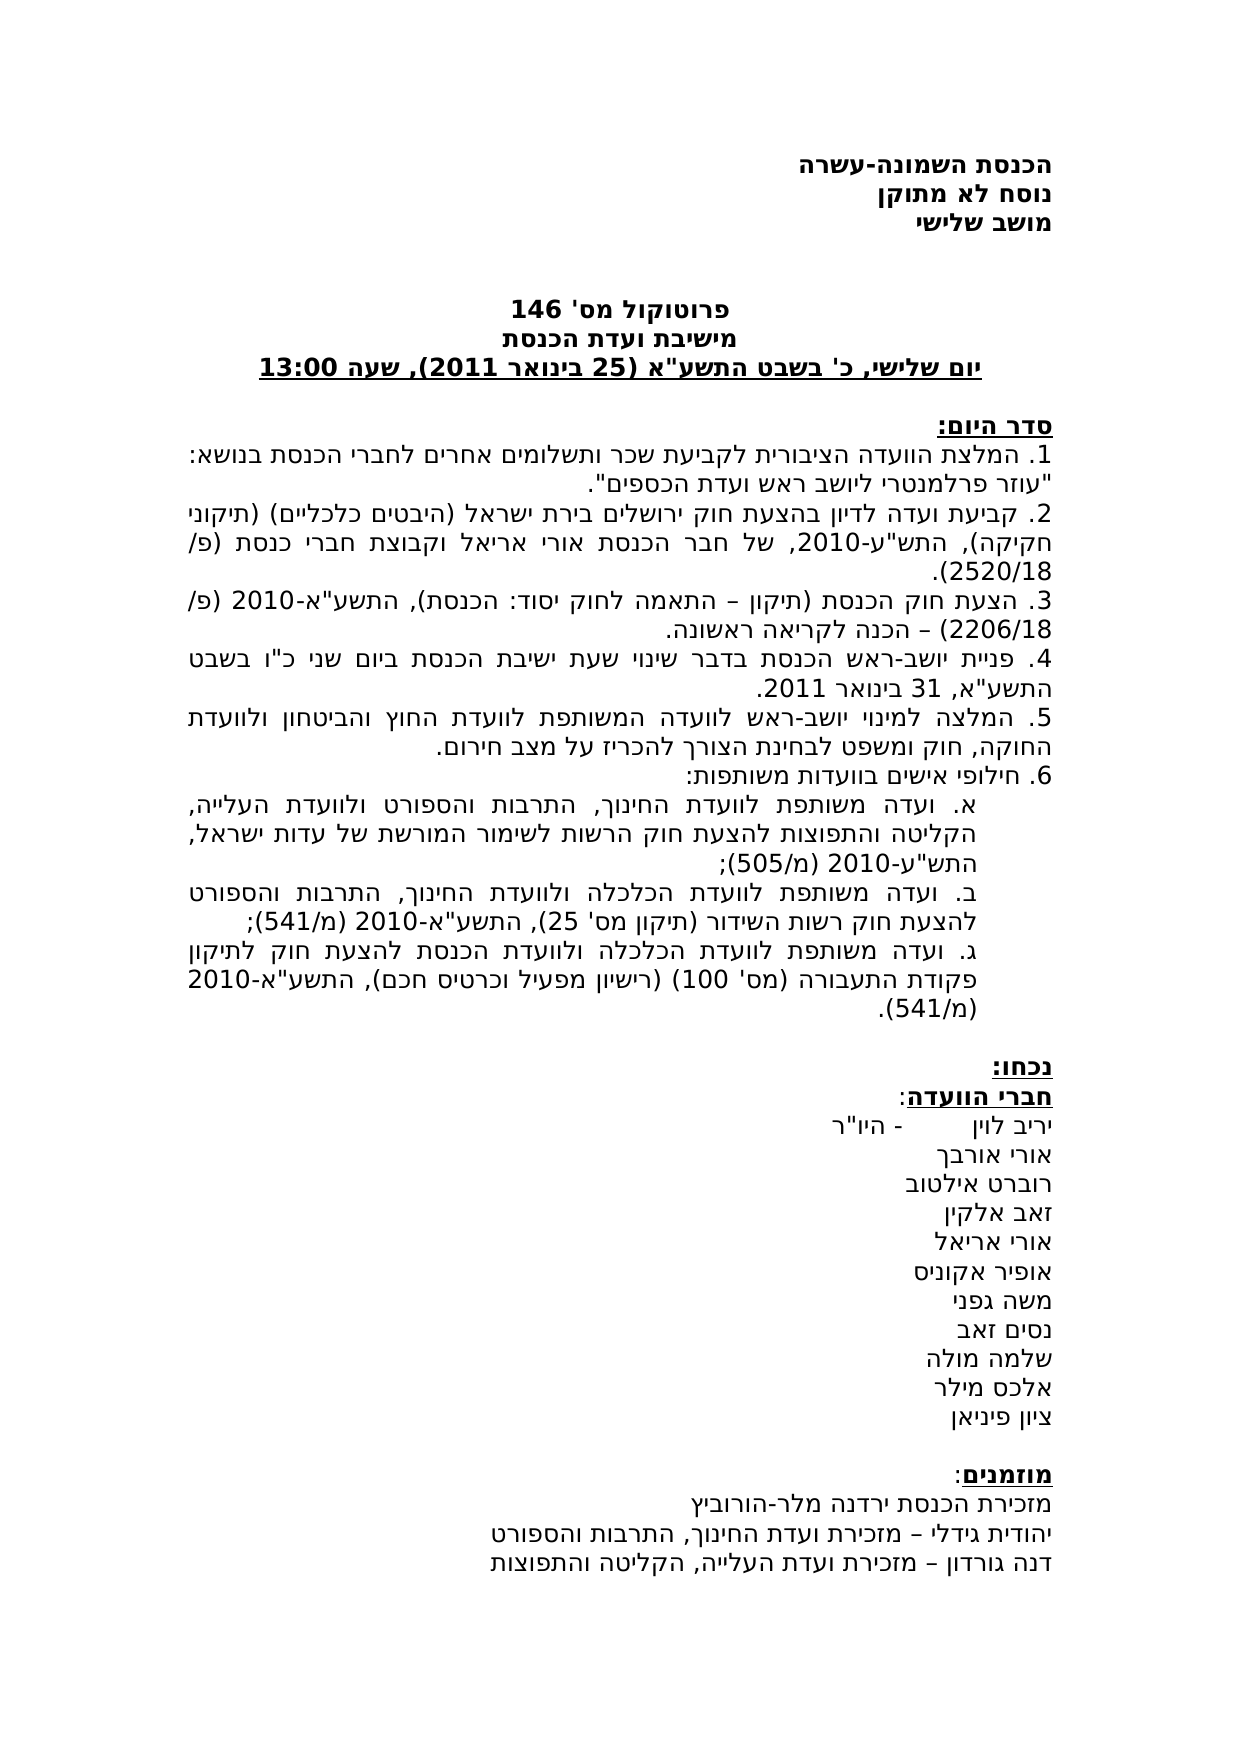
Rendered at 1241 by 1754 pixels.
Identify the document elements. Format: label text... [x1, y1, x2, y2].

text יריב לוין - היו"ר [187, 1111, 1053, 1140]
text יום שלישי, כ' בשבט התשע"א (25 בינואר 2011), שעה 13:00 [187, 353, 1053, 382]
text 1. המלצת הוועדה הציבורית לקביעת שכר ותשלומים אחרים לחברי הכנסת בנושא: "עוזר פרלמנטרי ליושב ראש ועדת הכספים". [187, 440, 1053, 499]
text הכנסת השמונה-עשרה נוסח לא מתוקן [187, 150, 1053, 208]
text א. ועדה משותפת לוועדת החינוך, התרבות והספורט ולוועדת העלייה, הקליטה והתפוצות להצעת חוק הרשות לשימור המורשת של עדות ישראל, התש"ע-2010 (מ/505); [187, 790, 978, 878]
text 4. פניית יושב-ראש הכנסת בדבר שינוי שעת ישיבת הכנסת ביום שני כ"ו בשבט התשע"א, 31 בינואר 2011. [187, 644, 1053, 703]
text מוזמנים: [187, 1460, 1053, 1489]
text 2. קביעת ועדה לדיון בהצעת חוק ירושלים בירת ישראל (היבטים כלכליים) (תיקוני חקיקה), התש"ע-2010, של חבר הכנסת אורי אריאל וקבוצת חברי כנסת (פ/2520/18). [187, 499, 1053, 586]
text שלמה מולה [187, 1344, 1053, 1373]
text אורי אורבך [187, 1140, 1053, 1169]
text יהודית גידלי – מזכירת ועדת החינוך, התרבות והספורט [187, 1519, 1053, 1548]
text מושב שלישי [187, 208, 1053, 237]
text 3. הצעת חוק הכנסת (תיקון – התאמה לחוק יסוד: הכנסת), התשע"א-2010 (פ/2206/18) – הכנה לקריאה ראשונה. [187, 586, 1053, 644]
text ג. ועדה משותפת לוועדת הכלכלה ולוועדת הכנסת להצעת חוק לתיקון פקודת התעבורה (מס' 100) (רישיון מפעיל וכרטיס חכם), התשע"א-2010 (מ/541). [187, 936, 978, 1024]
text חברי הוועדה: [187, 1082, 1053, 1111]
text זאב אלקין [187, 1198, 1053, 1227]
text מזכירת הכנסת ירדנה מלר-הורוביץ [187, 1489, 1053, 1519]
text מישיבת ועדת הכנסת [187, 324, 1053, 353]
text אופיר אקוניס [187, 1257, 1053, 1286]
text רוברט אילטוב [187, 1169, 1053, 1198]
text 5. המלצה למינוי יושב-ראש לוועדה המשותפת לוועדת החוץ והביטחון ולוועדת החוקה, חוק ומשפט לבחינת הצורך להכריז על מצב חירום. [187, 703, 1053, 761]
text אלכס מילר [187, 1373, 1053, 1402]
text אורי אריאל [187, 1227, 1053, 1257]
text ב. ועדה משותפת לוועדת הכלכלה ולוועדת החינוך, התרבות והספורט להצעת חוק רשות השידור (תיקון מס' 25), התשע"א-2010 (מ/541); [187, 878, 978, 936]
text משה גפני [187, 1286, 1053, 1315]
text סדר היום: [187, 411, 1053, 440]
text דנה גורדון – מזכירת ועדת העלייה, הקליטה והתפוצות [187, 1548, 1053, 1577]
text פרוטוקול מס' 146 [187, 295, 1053, 324]
text 6. חילופי אישים בוועדות משותפות: [187, 761, 1053, 790]
text נסים זאב [187, 1315, 1053, 1344]
text נכחו: [187, 1052, 1053, 1082]
text ציון פיניאן [187, 1402, 1053, 1432]
